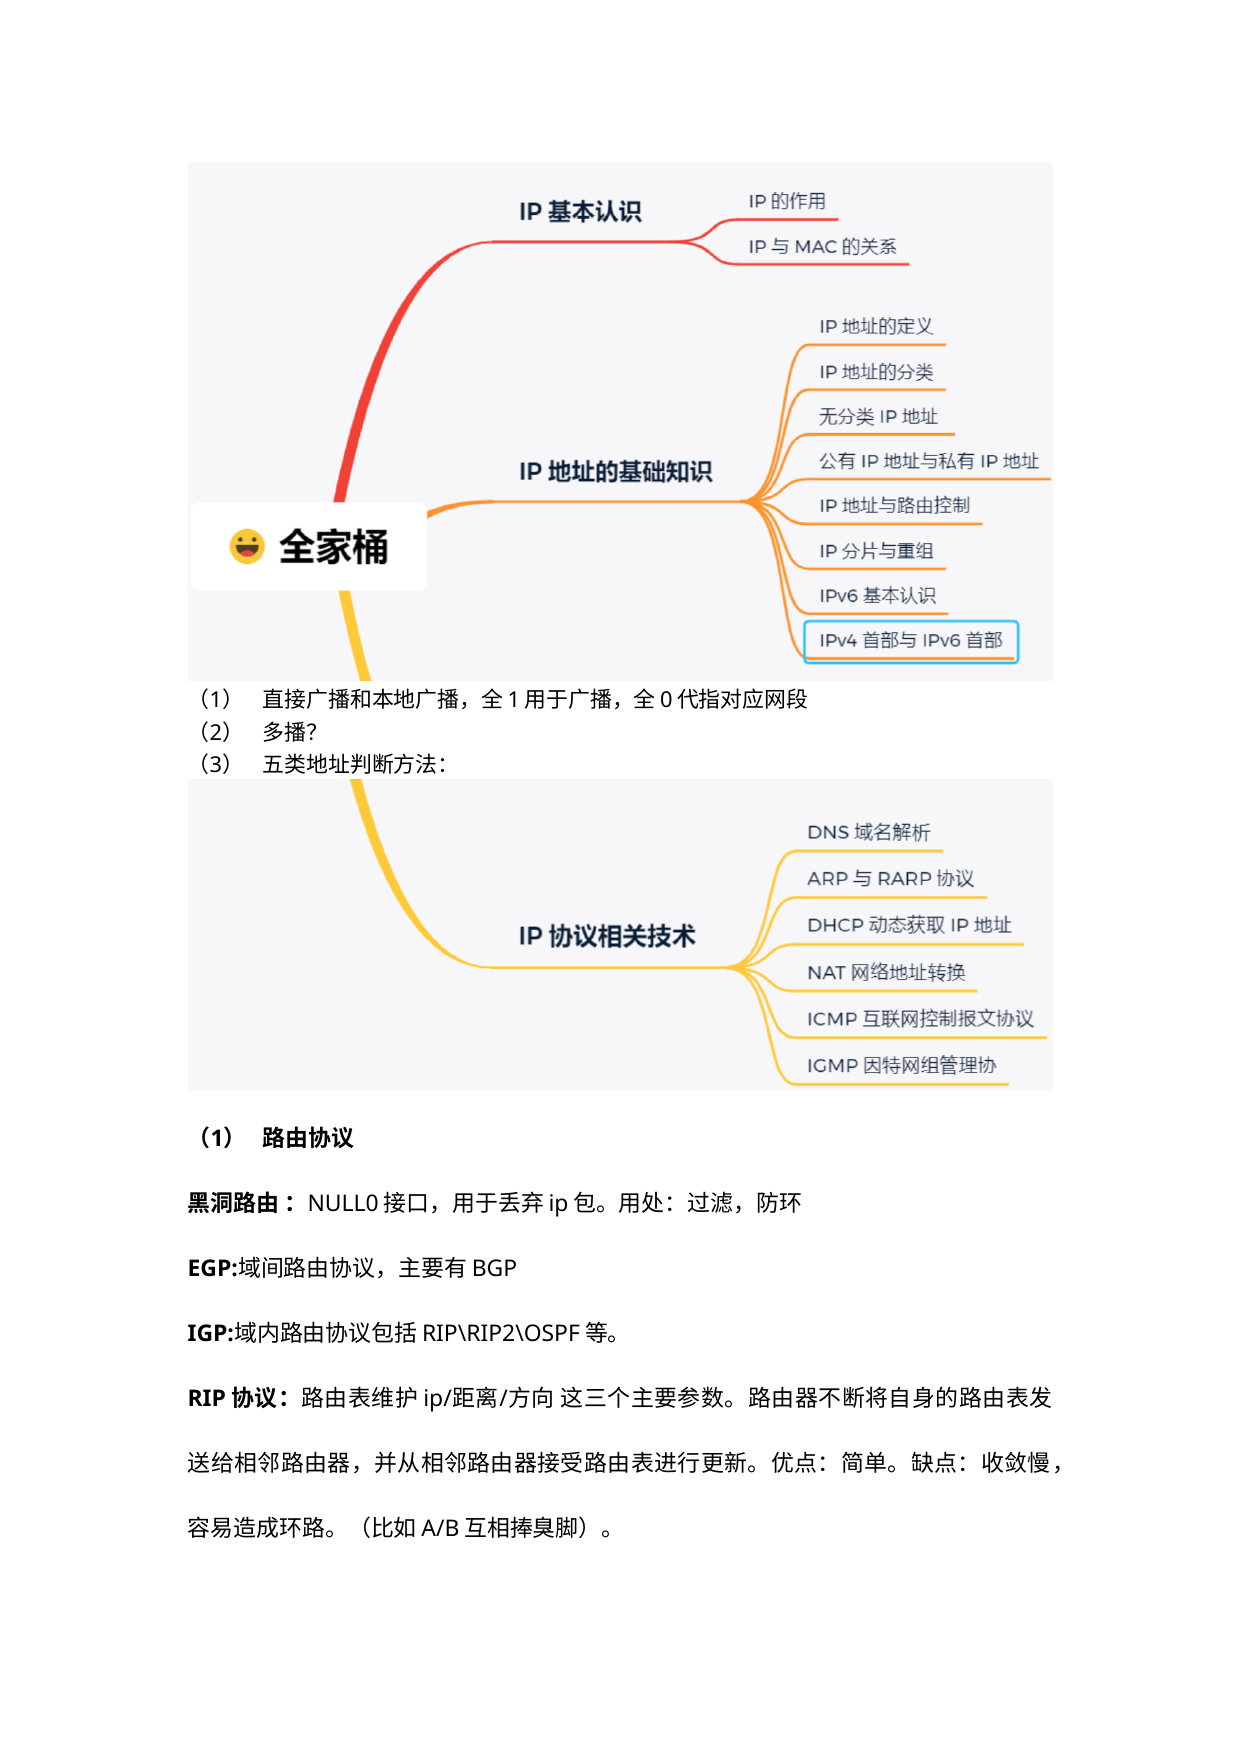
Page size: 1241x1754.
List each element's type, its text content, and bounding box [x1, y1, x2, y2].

list 多播？ [187, 714, 1053, 747]
list 直接广播和本地广播，全1用于广播，全0代指对应网段 [187, 682, 1053, 714]
text RIP协议：路由表维护ip/距离/方向 这三个主要参数。路由器不断将自身的路由表发送给相邻路由器，并从相邻路由器接受路由表进行更新。优点：简单。缺点：收敛慢，容易造成环路。（比如A/B互相捧臭脚）。 [187, 1364, 1053, 1559]
list 路由协议 [187, 1104, 1053, 1169]
picture [187, 779, 1053, 1090]
picture [187, 162, 1053, 681]
text EGP:域间路由协议，主要有BGP [187, 1234, 1053, 1299]
text 黑洞路由 ：NULL0接口，用于丢弃ip包。用处：过滤，防环 [187, 1169, 1053, 1234]
list 五类地址判断方法： [187, 747, 1053, 779]
text IGP:域内路由协议包括RIP\RIP2\OSPF等。 [187, 1299, 1053, 1364]
